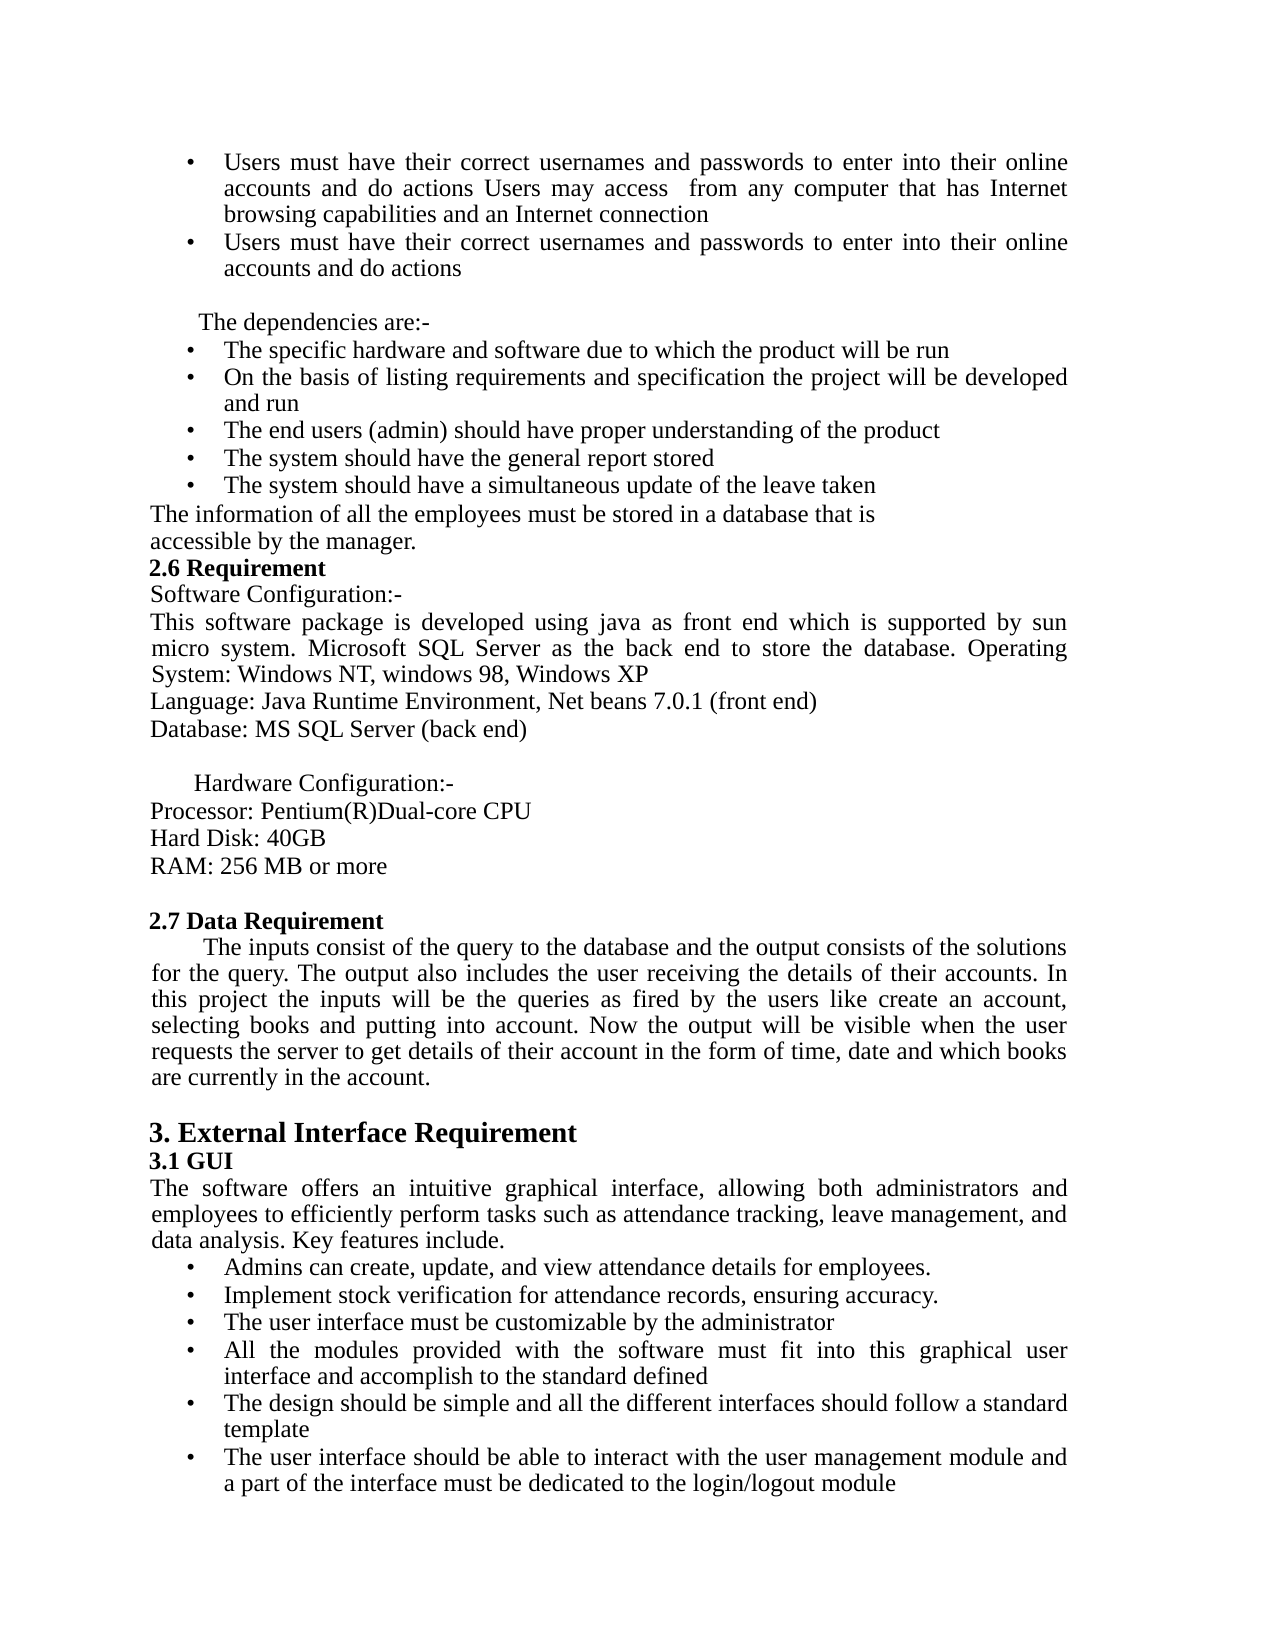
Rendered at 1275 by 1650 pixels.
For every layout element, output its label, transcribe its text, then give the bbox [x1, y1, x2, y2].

list Implement stock verification for attendance records, ensuring accuracy. [186, 1282, 1069, 1308]
list The end users (admin) should have proper understanding of the product [186, 418, 1069, 444]
text This software package is developed using java as front end which is supported by sun micro system. Microsoft SQL Server as the back end to store the database. Operating System: Windows NT, windows 98, Windows XP [150, 609, 1069, 687]
text Hard Disk: 40GB [150, 826, 1069, 852]
list The system should have a simultaneous update of the leave taken [186, 473, 1069, 499]
list The user interface must be customizable by the administrator [186, 1310, 1069, 1336]
text Database: MS SQL Server (back end) [150, 716, 1069, 742]
list Admins can create, update, and view attendance details for employees. [186, 1255, 1069, 1281]
list The user interface should be able to interact with the user management module and a part of the interface must be dedicated to the login/logout module [186, 1444, 1069, 1496]
text Hardware Configuration:- [150, 771, 1069, 797]
list Users must have their correct usernames and passwords to enter into their online accounts and do actions [186, 229, 1069, 281]
list On the basis of listing requirements and specification the project will be developed and run [186, 365, 1069, 417]
text Language: Java Runtime Environment, Net beans 7.0.1 (front end) [150, 689, 1069, 715]
text Processor: Pentium(R)Dual-core CPU [150, 798, 1069, 824]
list All the modules provided with the software must fit into this graphical user interface and accomplish to the standard defined [186, 1337, 1069, 1389]
text 2.6 Requirement [148, 555, 1125, 582]
text The software offers an intuitive graphical interface, allowing both administrators and employees to efficiently perform tasks such as attendance tracking, leave management, and data analysis. Key features include. [150, 1176, 1069, 1253]
list The system should have the general report stored [186, 446, 1069, 472]
text The dependencies are:- [186, 310, 1069, 336]
text RAM: 256 MB or more [150, 853, 1069, 879]
text 3.1 GUI [148, 1148, 1125, 1175]
text Software Configuration:- [150, 582, 1069, 608]
text 3. External Interface Requirement [148, 1121, 1125, 1148]
list Users must have their correct usernames and passwords to enter into their online accounts and do actions Users may access from any computer that has Internet browsing capabilities and an Internet connection [186, 150, 1069, 228]
text The inputs consist of the query to the database and the output consists of the solutions for the query. The output also includes the user receiving the details of their accounts. In this project the inputs will be the queries as fired by the users like create an account, selecting books and putting into account. Now the output will be visible when the user requests the server to get details of their account in the form of time, date and which books are currently in the account. [150, 935, 1069, 1091]
text 2.7 Data Requirement [148, 908, 1125, 935]
list The specific hardware and software due to which the product will be run [186, 337, 1069, 363]
list The design should be simple and all the different interfaces should follow a standard template [186, 1391, 1069, 1443]
text The information of all the employees must be stored in a database that is accessible by the manager. [150, 501, 1125, 555]
